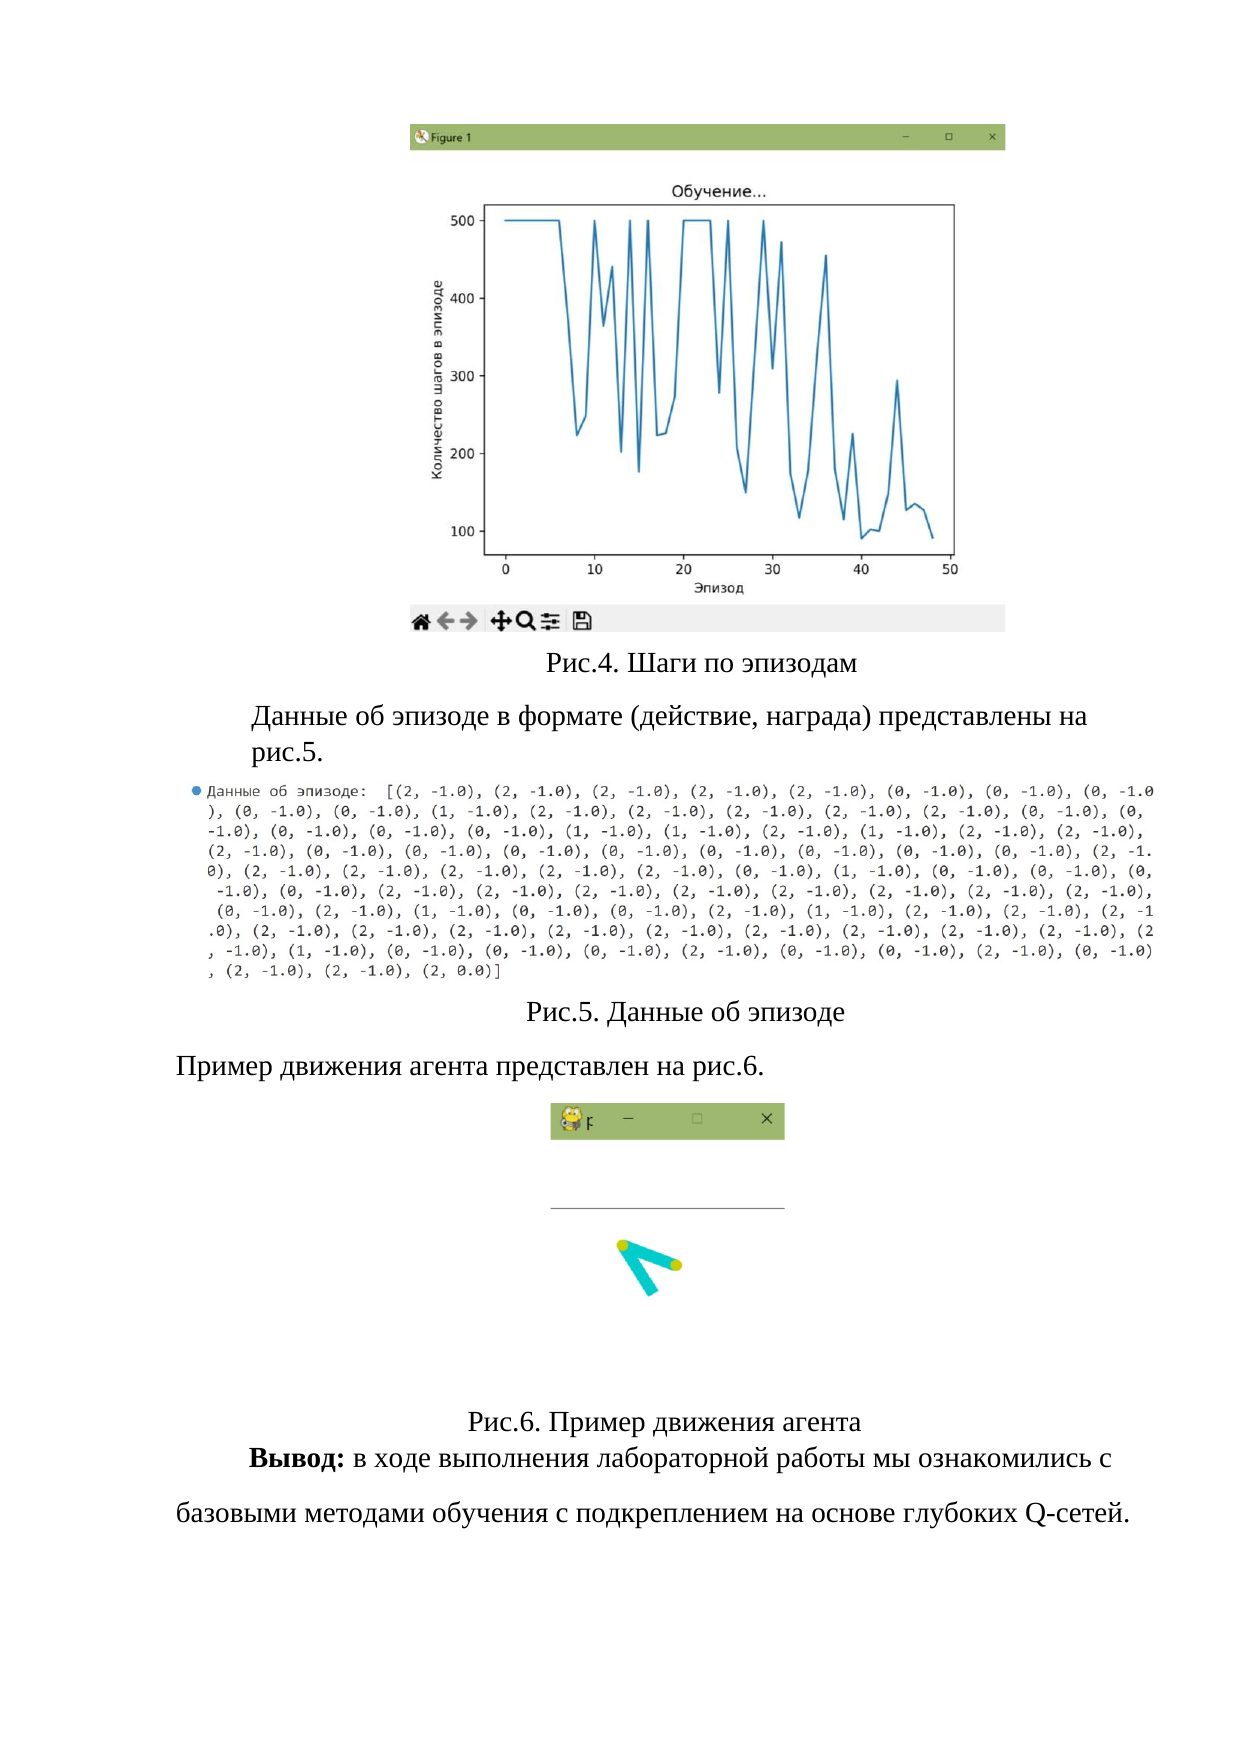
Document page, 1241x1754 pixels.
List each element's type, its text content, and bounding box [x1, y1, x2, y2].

picture [184, 780, 1159, 981]
picture [550, 1103, 785, 1390]
text Рис.5. Данные об эпизоде Пример движения агента представлен на рис.6. [176, 994, 891, 1082]
picture [410, 124, 1006, 632]
text Рис.4. Шаги по эпизодам [232, 645, 1171, 679]
text Вывод: в ходе выполнения лабораторной работы мы ознакомились с базовыми методами обучения с подкреплением на основе глубоких Q-сетей. [176, 1441, 1155, 1528]
text Рис.6. Пример движения агента [232, 1404, 1096, 1438]
text Данные об эпизоде в формате (действие, награда) представлены на рис.5. [251, 698, 1155, 768]
